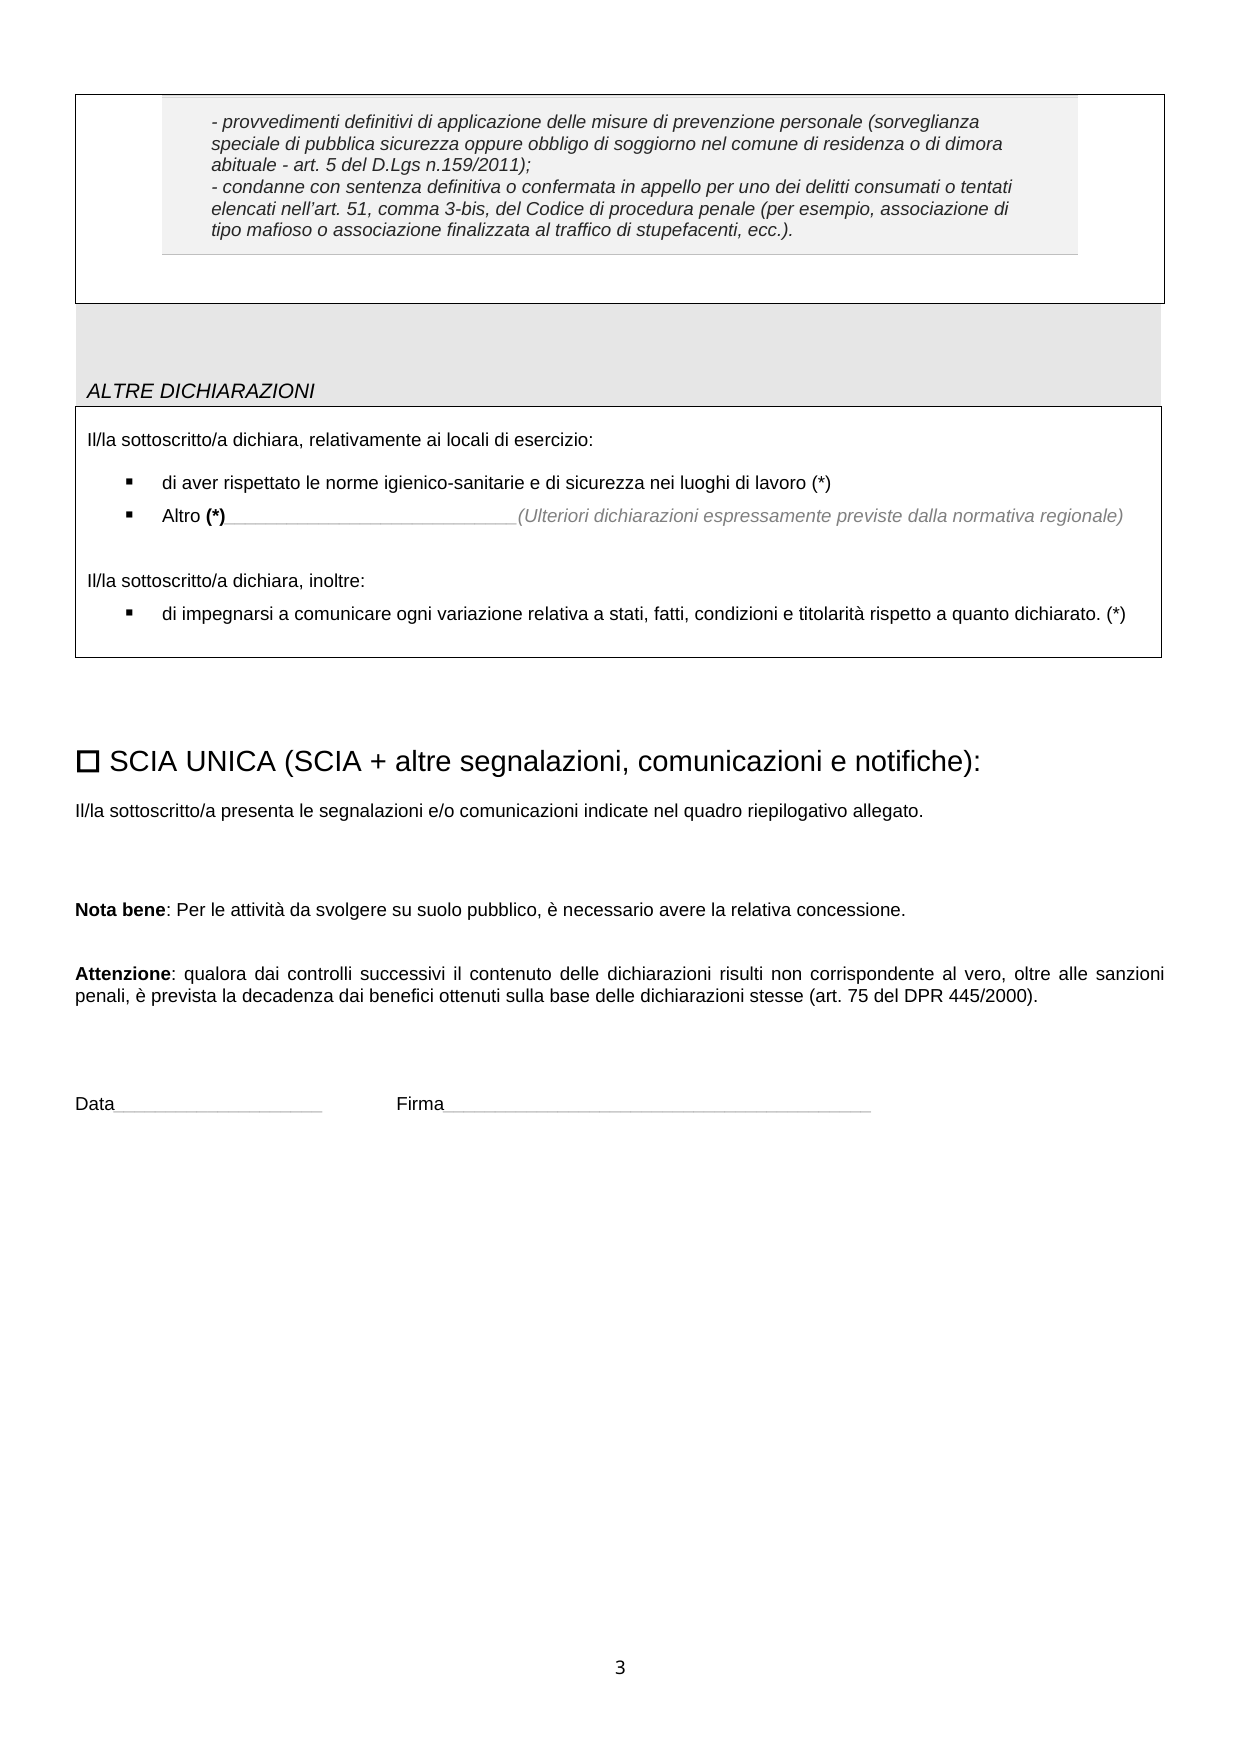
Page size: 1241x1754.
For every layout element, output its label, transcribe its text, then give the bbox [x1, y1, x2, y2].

text Nota bene: Per le attività da svolgere su suolo pubblico, è necessario avere la relativa concessione. [75, 898, 1165, 920]
text Data____________________ Firma_________________________________________ [75, 1093, 1165, 1114]
table_cell Il/la sottoscritto/a dichiara, relativamente ai locali di esercizio: di aver rispettato le norme igienico-sanitarie e di sicurezza nei luoghi di lavoro (*) Altro (*)____________________________(Ulteriori dichiarazioni espressamente previste dalla normativa regionale) Il/la sottoscritto/a dichiara, inoltre: di impegnarsi a comunicare ogni variazione relativa a stati, fatti, condizioni e titolarità rispetto a quanto dichiarato. (*) [76, 407, 1161, 657]
text Il/la sottoscritto/a presenta le segnalazioni e/o comunicazioni indicate nel quadro riepilogativo allegato. [75, 800, 1165, 821]
text SCIA UNICA (SCIA + altre segnalazioni, comunicazioni e notifiche): [75, 744, 1165, 778]
text Attenzione: qualora dai controlli successivi il contenuto delle dichiarazioni risulti non corrispondente al vero, oltre alle sanzioni penali, è prevista la decadenza dai benefici ottenuti sulla base delle dichiarazioni stesse (art. 75 del DPR 445/2000). [75, 963, 1165, 1006]
table_cell ALTRE DICHIARAZIONI [76, 304, 1161, 406]
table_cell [76, 95, 1164, 303]
